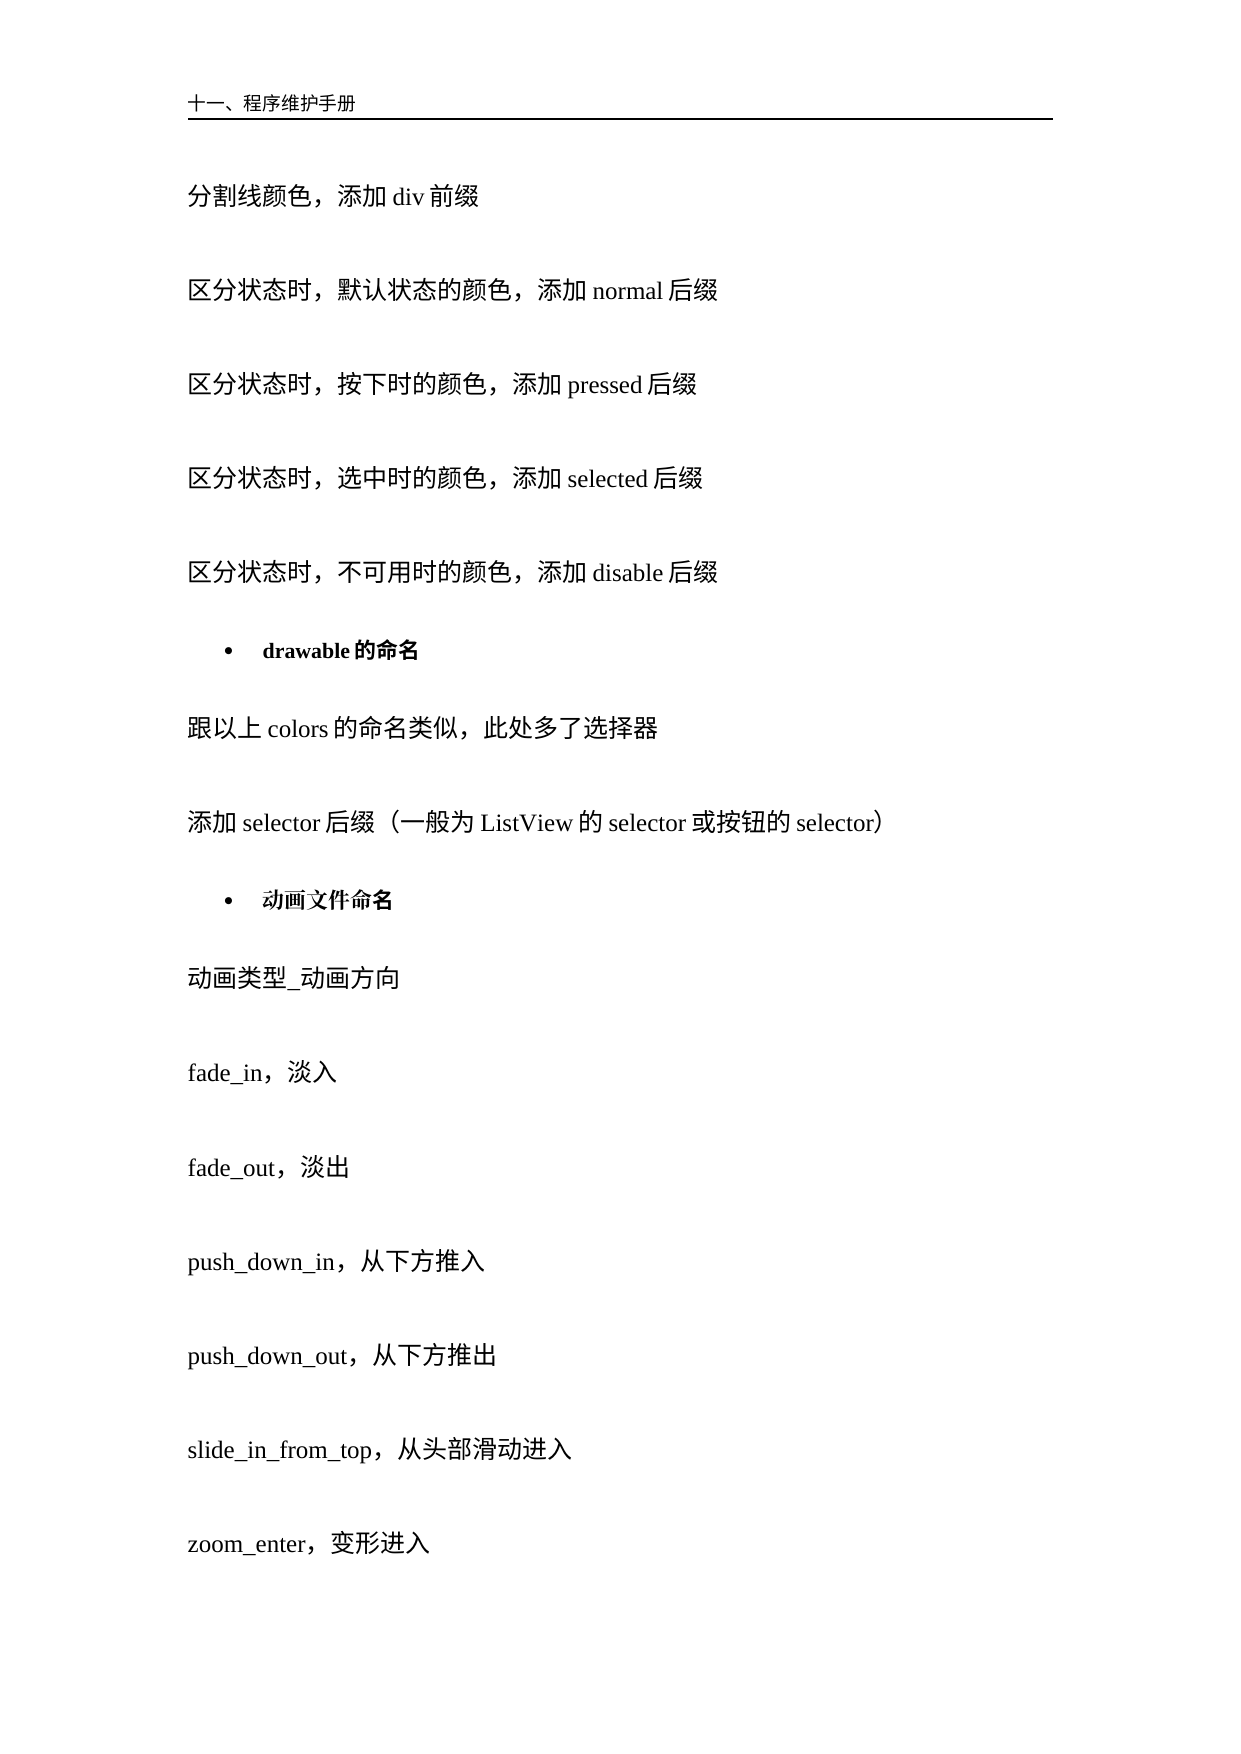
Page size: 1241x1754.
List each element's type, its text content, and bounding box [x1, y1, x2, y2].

text 添加selector后缀（一般为ListView的selector或按钮的selector） [187, 788, 1053, 853]
text 跟以上colors的命名类似，此处多了选择器 [187, 694, 1053, 759]
text 区分状态时，选中时的颜色，添加selected后缀 [187, 444, 1053, 509]
list 动画文件命名 [225, 883, 1053, 915]
text push_down_in，从下方推入 [187, 1227, 1053, 1292]
text 区分状态时，按下时的颜色，添加pressed后缀 [187, 350, 1053, 415]
text 区分状态时，不可用时的颜色，添加disable后缀 [187, 538, 1053, 603]
text zoom_enter，变形进入 [187, 1509, 1053, 1574]
list drawable的命名 [225, 633, 1053, 665]
text 动画类型_动画方向 [187, 944, 1053, 1009]
text push_down_out，从下方推出 [187, 1321, 1053, 1386]
text fade_in，淡入 [187, 1038, 1053, 1103]
text slide_in_from_top，从头部滑动进入 [187, 1415, 1053, 1480]
text fade_out，淡出 [187, 1133, 1053, 1198]
text 区分状态时，默认状态的颜色，添加normal后缀 [187, 256, 1053, 321]
text 分割线颜色，添加div前缀 [187, 162, 1053, 227]
